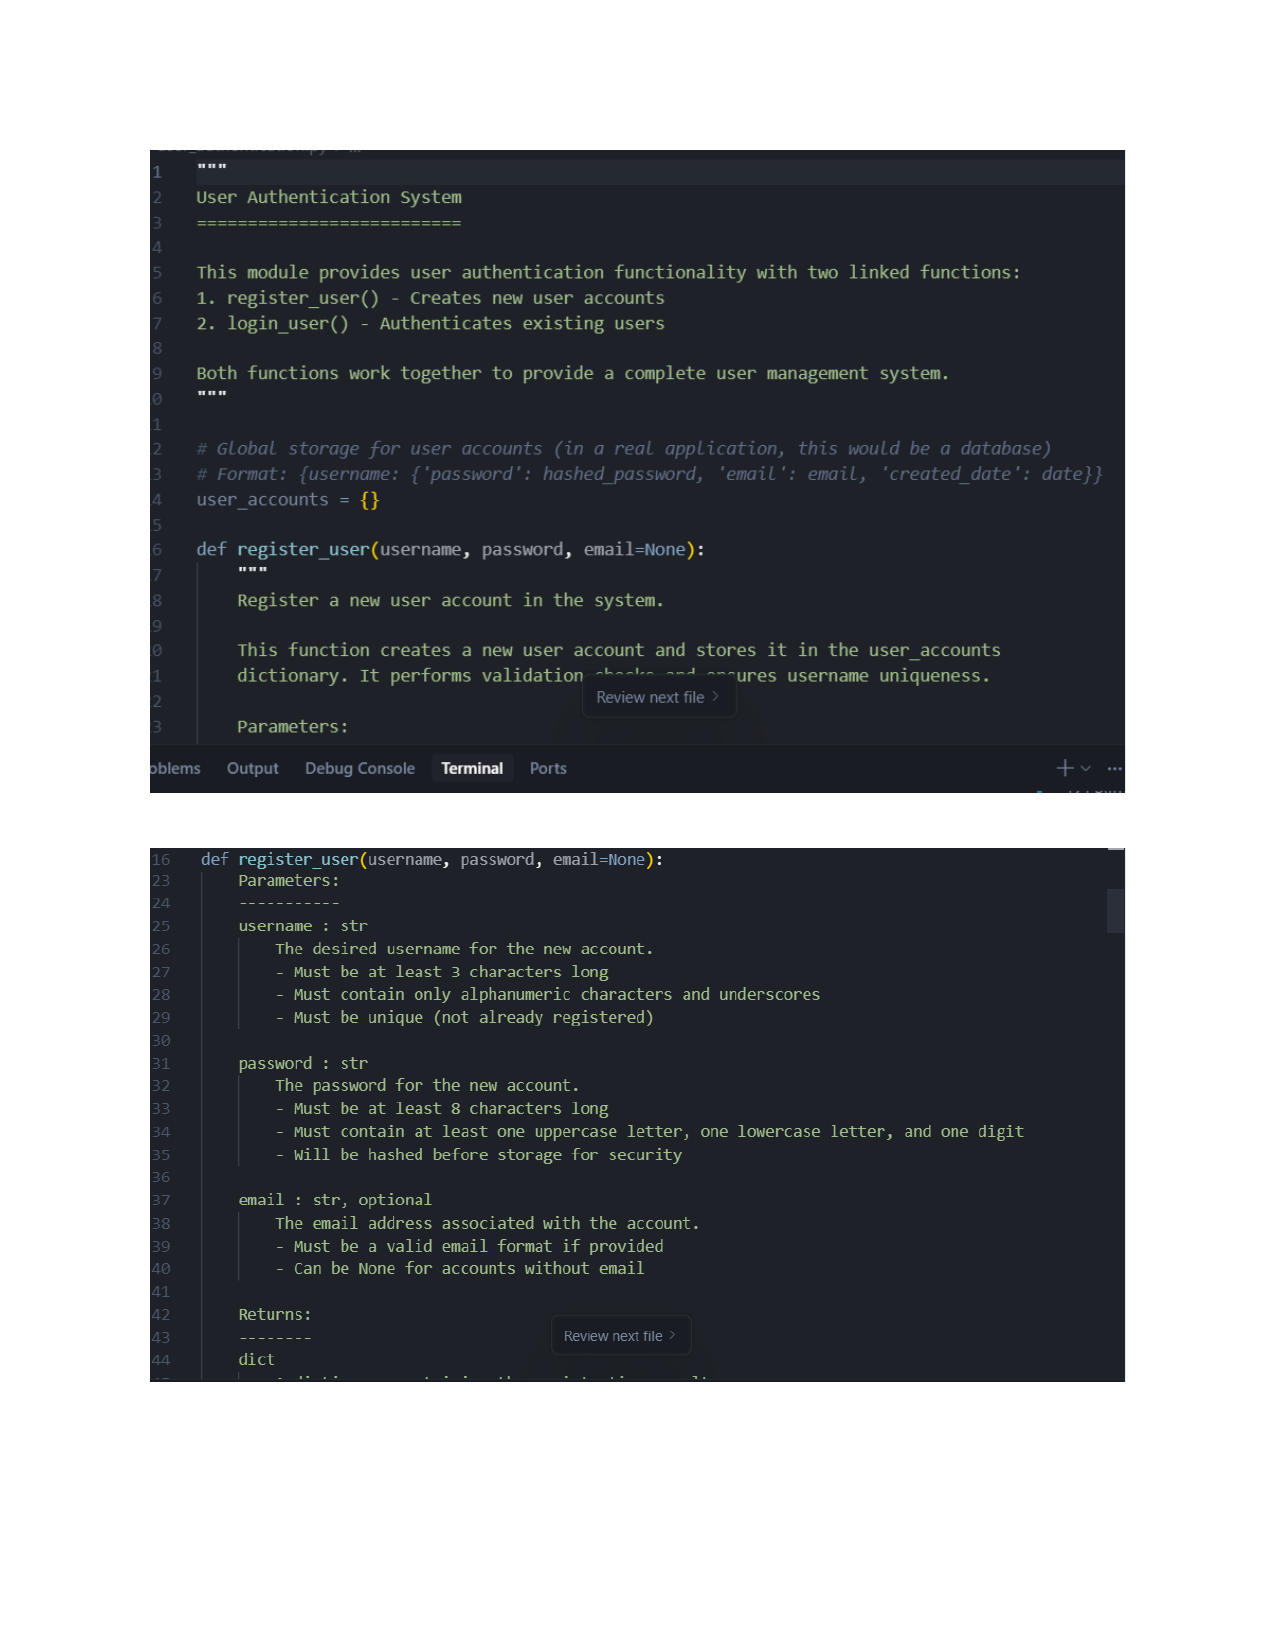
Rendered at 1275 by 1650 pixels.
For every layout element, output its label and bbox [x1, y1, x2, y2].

picture [150, 150, 1125, 793]
picture [150, 848, 1125, 1382]
